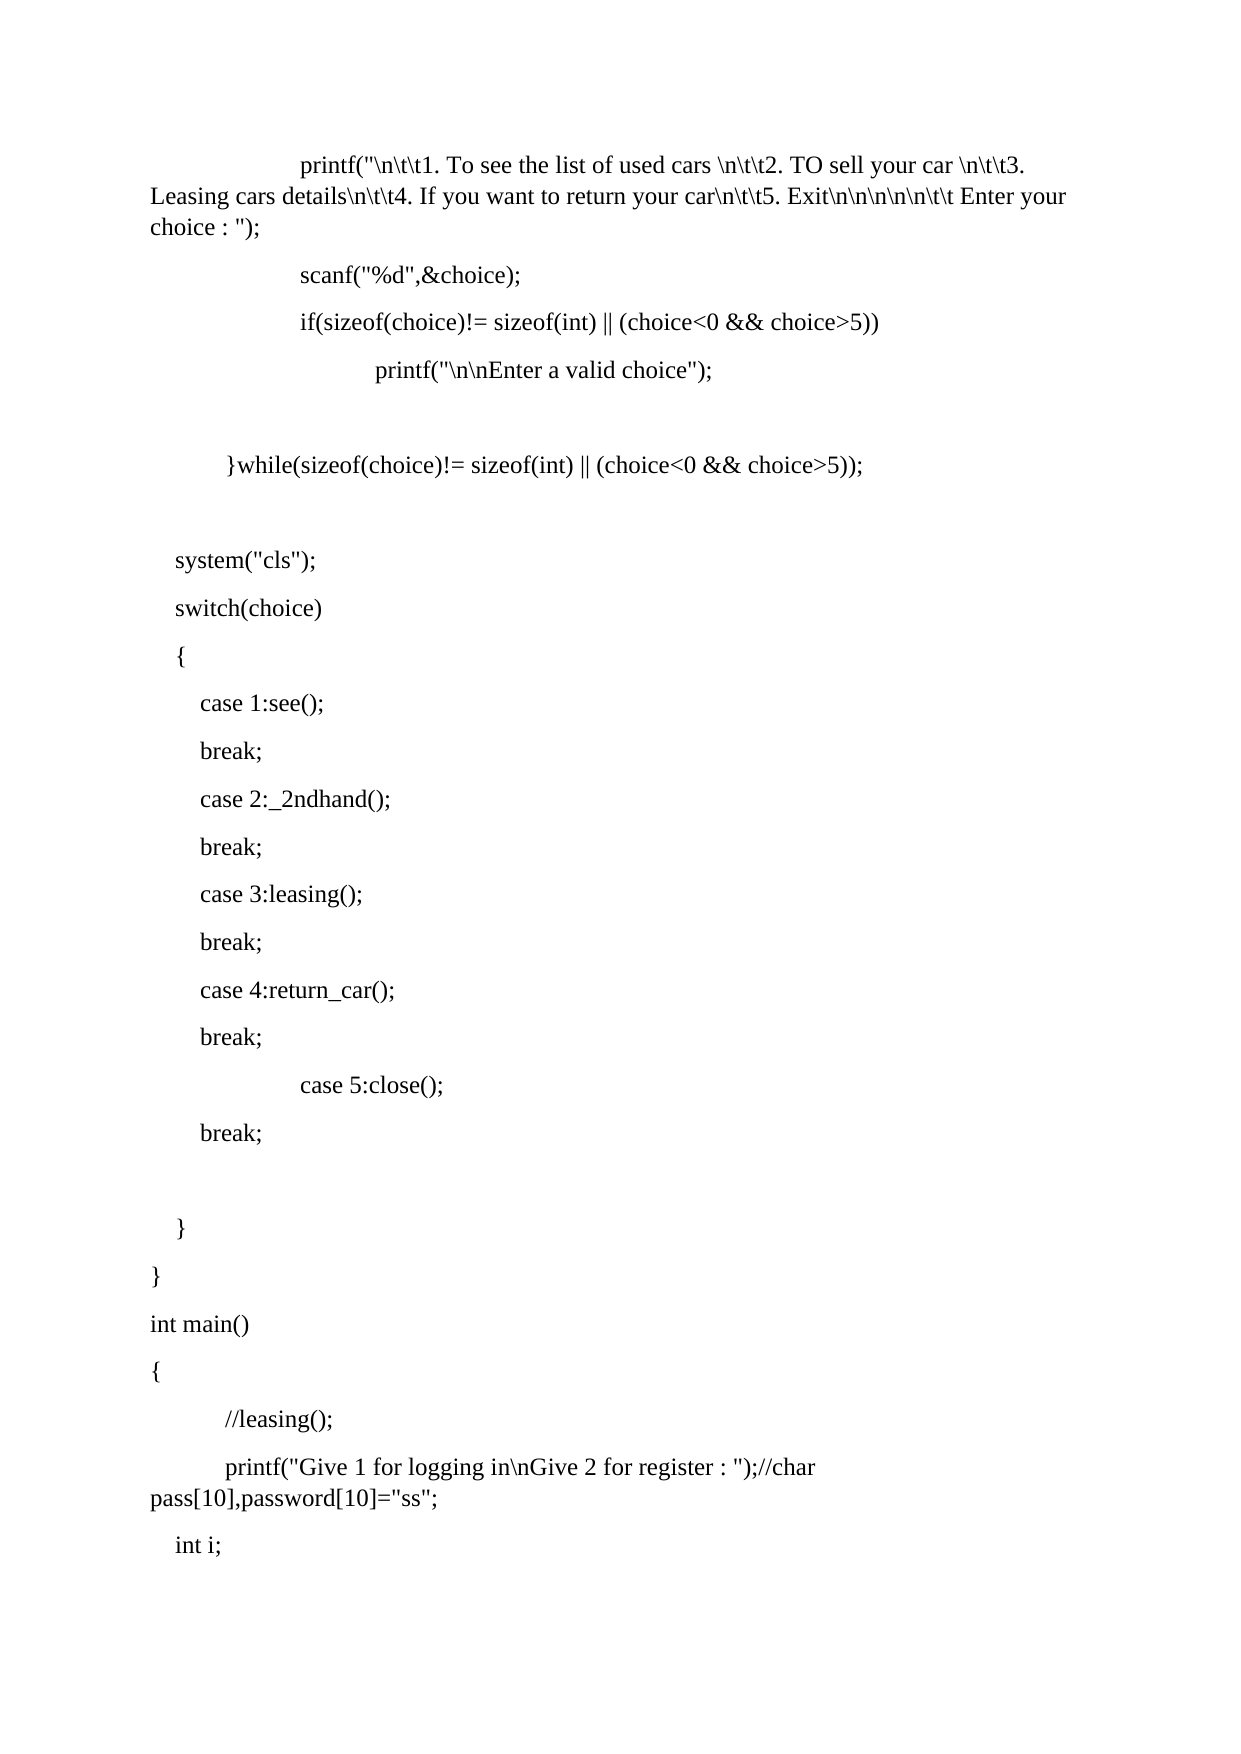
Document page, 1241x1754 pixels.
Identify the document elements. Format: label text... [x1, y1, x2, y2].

text case 5:close(); [150, 1070, 1090, 1099]
text scanf("%d",&choice); [150, 260, 1090, 288]
text }while(sizeof(choice)!= sizeof(int) || (choice<0 && choice>5)); [150, 450, 1090, 479]
text case 3:leasing(); [150, 879, 1090, 908]
text break; [150, 1022, 1090, 1051]
text case 4:return_car(); [150, 975, 1090, 1003]
text { [150, 641, 1090, 669]
text { [150, 1356, 1090, 1385]
text int main() [150, 1309, 1090, 1337]
text int i; [150, 1531, 1090, 1559]
text if(sizeof(choice)!= sizeof(int) || (choice<0 && choice>5)) [150, 307, 1090, 336]
text case 2:_2ndhand(); [150, 784, 1090, 813]
text break; [150, 1118, 1090, 1147]
text //leasing(); [150, 1404, 1090, 1433]
text printf("\n\t\t1. To see the list of used cars \n\t\t2. TO sell your car \n\t\t3. Leasing cars details\n\t\t4. If you want to return your car\n\t\t5. Exit\n\n\n\n\n\t\t Enter your choice : "); [150, 150, 1090, 241]
text break; [150, 832, 1090, 860]
text system("cls"); [150, 545, 1090, 574]
text case 1:see(); [150, 688, 1090, 717]
text printf("Give 1 for logging in\nGive 2 for register : ");//char pass[10],password[10]="ss"; [150, 1452, 1090, 1512]
text } [150, 1261, 1090, 1290]
text printf("\n\nEnter a valid choice"); [150, 355, 1090, 384]
text break; [150, 927, 1090, 956]
text break; [150, 736, 1090, 765]
text switch(choice) [150, 593, 1090, 622]
text } [150, 1213, 1090, 1242]
